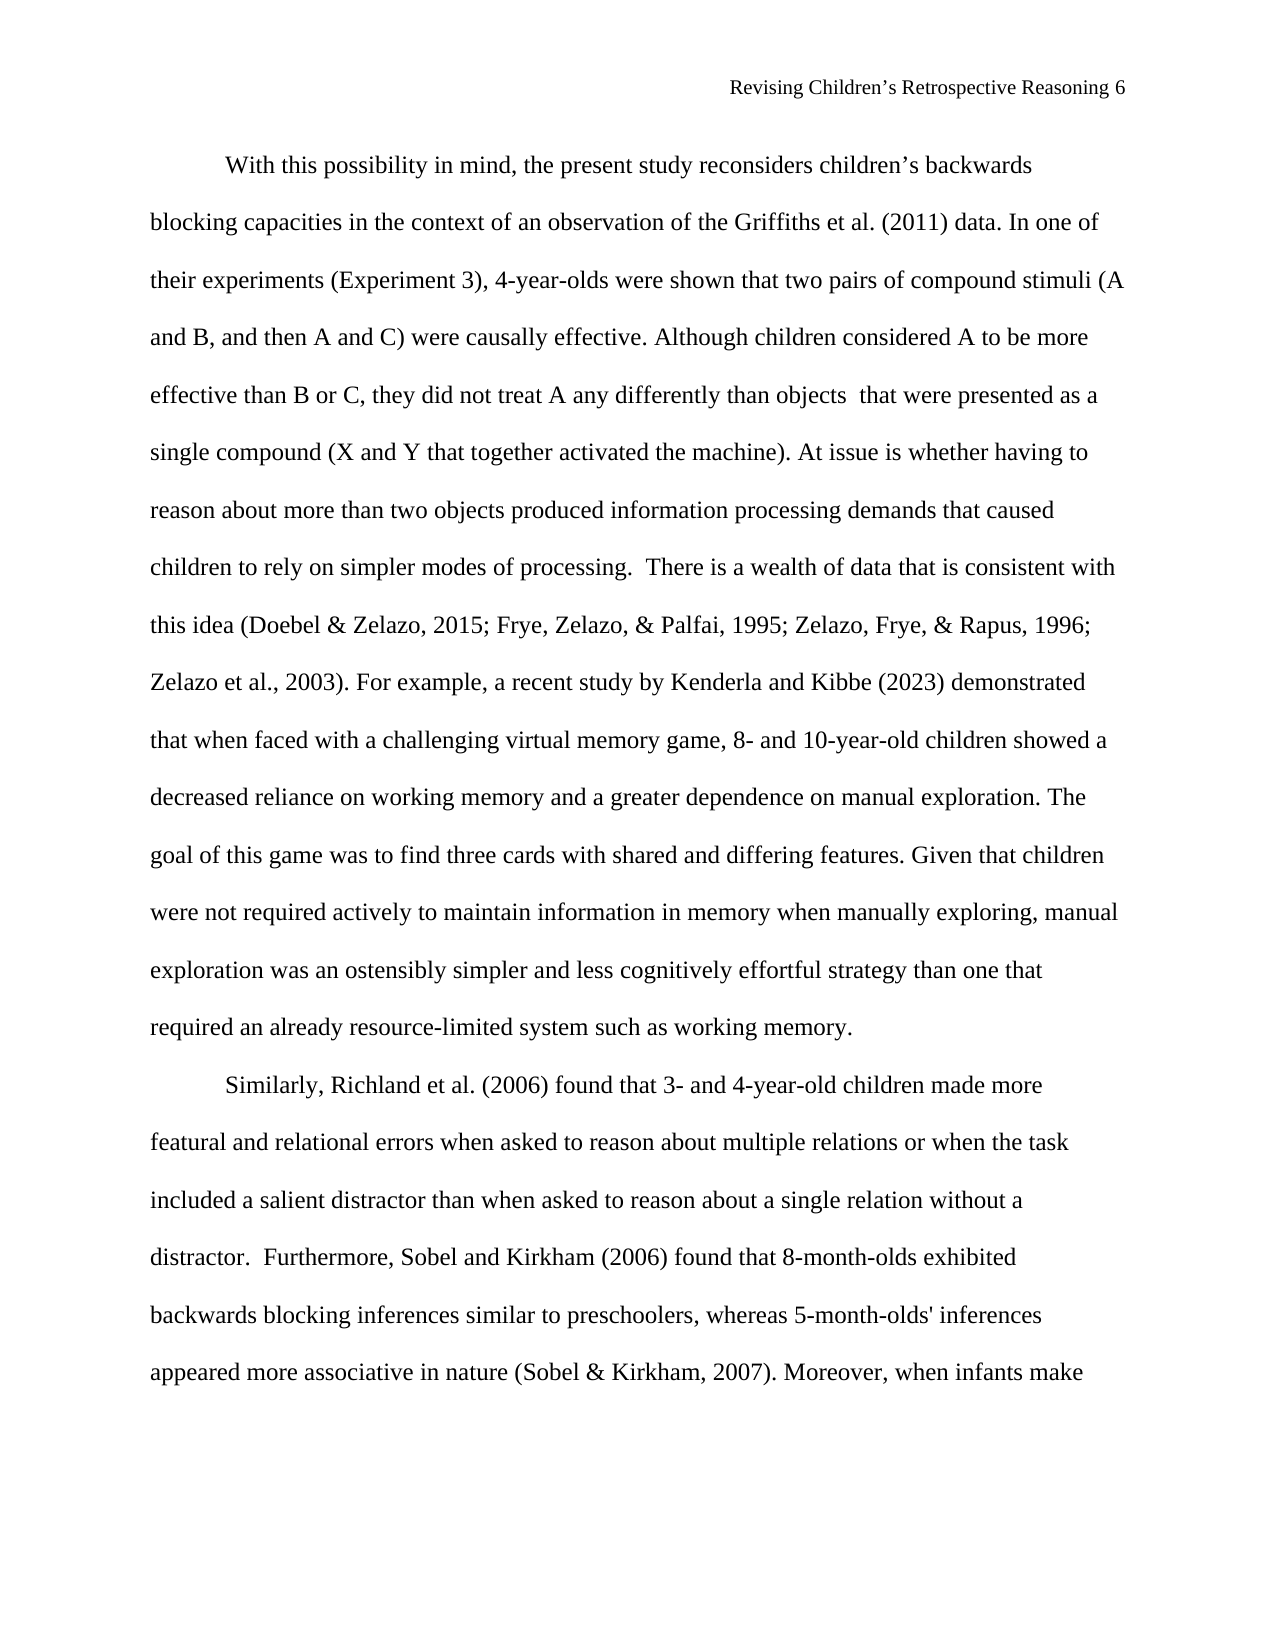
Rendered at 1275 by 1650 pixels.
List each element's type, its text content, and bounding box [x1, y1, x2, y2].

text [150, 1070, 1125, 1386]
text With this possibility in mind, the present study reconsiders children’s backwards blocking capacities in the context of an observation of the Griffiths et al. (2011) data. In one of their experiments (Experiment 3), 4-year-olds were shown that two pairs of compound stimuli (A and B, and then A and C) were causally effective. Although children considered A to be more effective than B or C, they did not treat A any differently than objects that were presented as a single compound (X and Y that together activated the machine). At issue is whether having to reason about more than two objects produced information processing demands that caused children to rely on simpler modes of processing. There is a wealth of data that is consistent with this idea (Doebel & Zelazo, 2015; Frye, Zelazo, & Palfai, 1995; Zelazo, Frye, & Rapus, 1996; Zelazo et al., 2003). For example, a recent study by Kenderla and Kibbe (2023) demonstrated that when faced with a challenging virtual memory game, 8- and 10-year-old children showed a decreased reliance on working memory and a greater dependence on manual exploration. The goal of this game was to find three cards with shared and differing features. Given that children were not required actively to maintain information in memory when manually exploring, manual exploration was an ostensibly simpler and less cognitively effortful strategy than one that required an already resource-limited system such as working memory. [150, 150, 1125, 1041]
